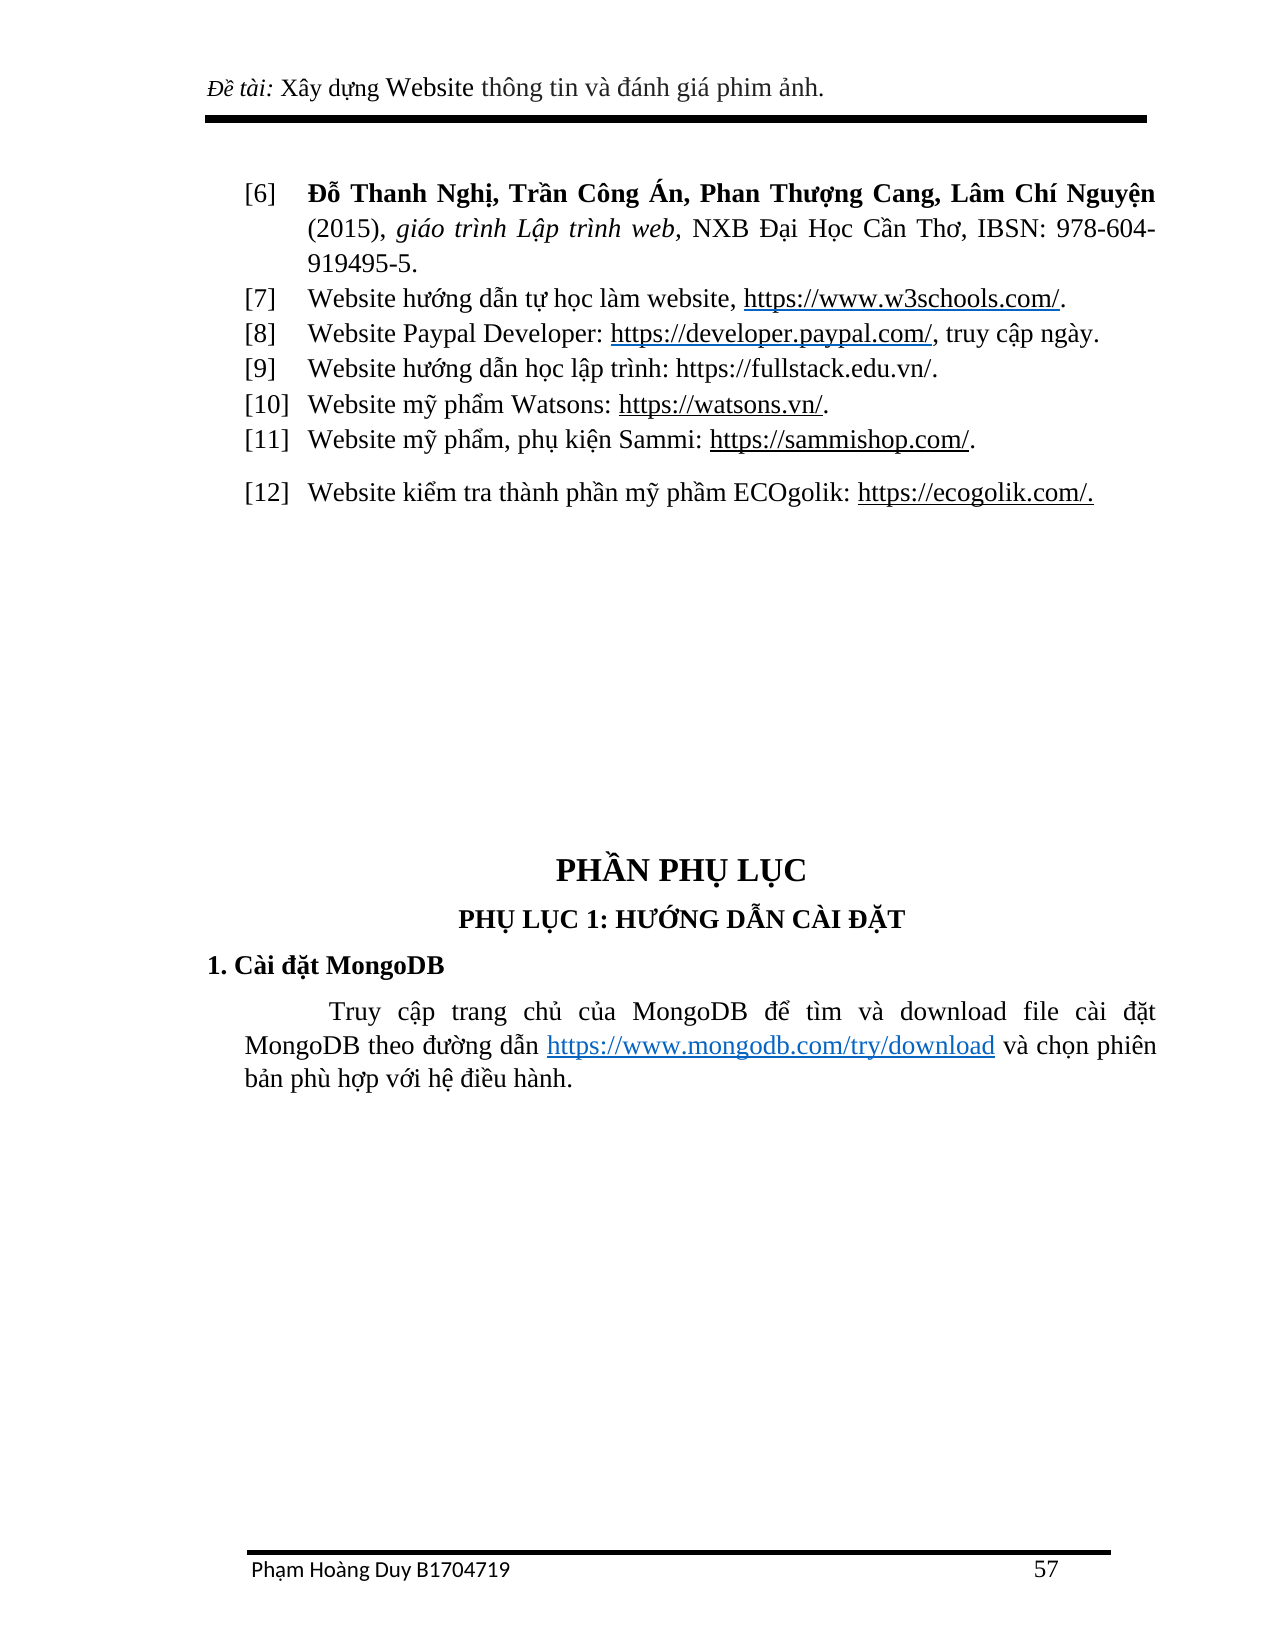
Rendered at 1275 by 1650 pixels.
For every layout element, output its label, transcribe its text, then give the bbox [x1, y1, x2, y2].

list Website kiểm tra thành phần mỹ phầm ECOgolik: https://ecogolik.com/. [244, 477, 1157, 508]
list Website hướng dẫn học lập trình: https://fullstack.edu.vn/. [244, 352, 1157, 384]
text Truy cập trang chủ của MongoDB để tìm và download file cài đặt MongoDB theo đường dẫn https://www.mongodb.com/try/download và chọn phiên bản phù hợp với hệ điều hành. [244, 996, 1157, 1094]
subtitle PHẦN PHỤ LỤC [207, 851, 1156, 889]
subtitle PHỤ LỤC 1: HƯỚNG DẪN CÀI ĐẶT [207, 903, 1157, 934]
list Website mỹ phẩm Watsons: https://watsons.vn/. [244, 388, 1157, 419]
subtitle 1. Cài đặt MongoDB [207, 949, 1157, 981]
list Website hướng dẫn tự học làm website, https://www.w3schools.com/. [244, 282, 1157, 313]
list Website mỹ phẩm, phụ kiện Sammi: https://sammishop.com/. [244, 423, 1157, 454]
list Website Paypal Developer: https://developer.paypal.com/, truy cập ngày. [244, 317, 1157, 348]
list Đỗ Thanh Nghị, Trần Công Án, Phan Thượng Cang, Lâm Chí Nguyện (2015), giáo trình Lập trình web, NXB Đại Học Cần Thơ, IBSN: 978-604-919495-5. [244, 177, 1157, 278]
